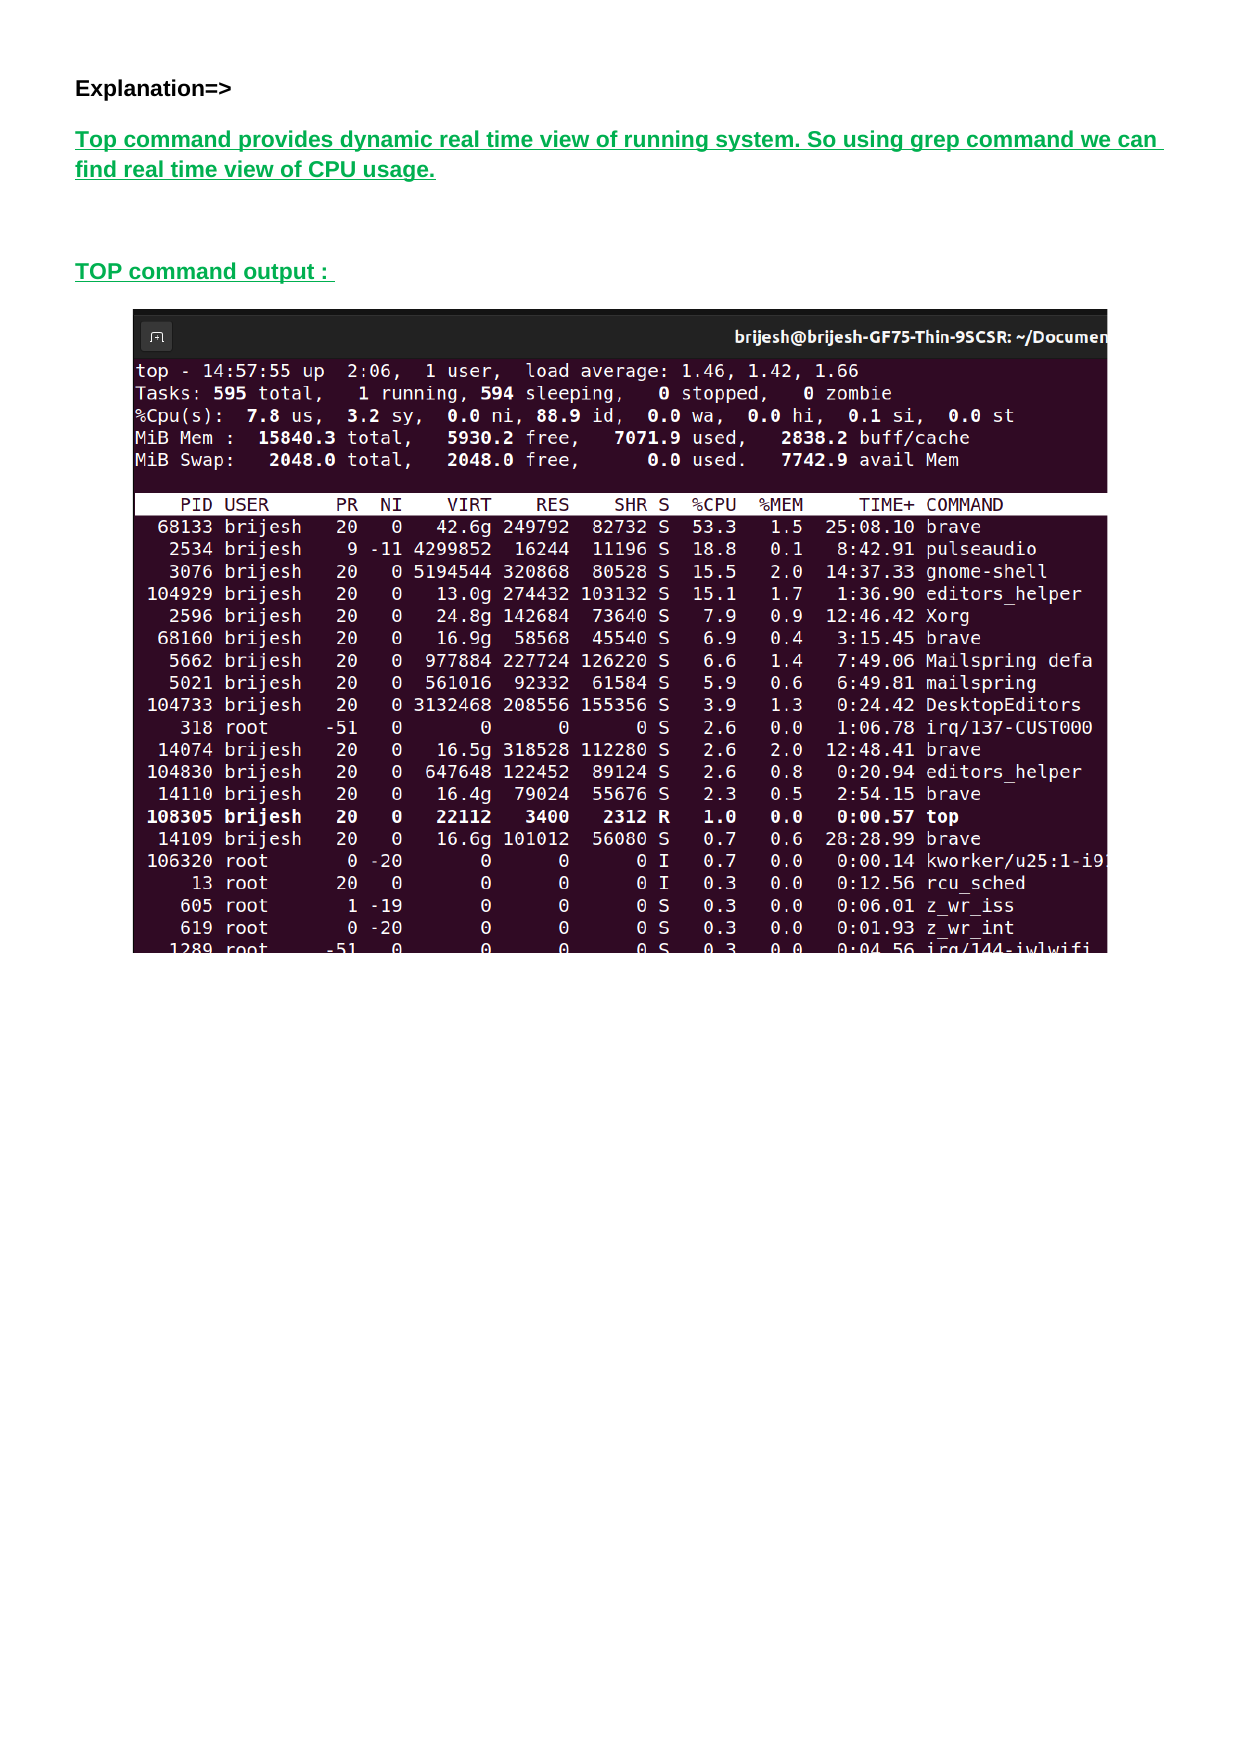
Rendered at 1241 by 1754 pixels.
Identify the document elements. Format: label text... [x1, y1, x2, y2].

text Explanation=> [75, 75, 1165, 101]
text Top command provides dynamic real time view of running system. So using grep command we can find real time view of CPU usage. [75, 126, 1165, 183]
text TOP command output : [75, 258, 1165, 285]
picture [132, 309, 1108, 953]
